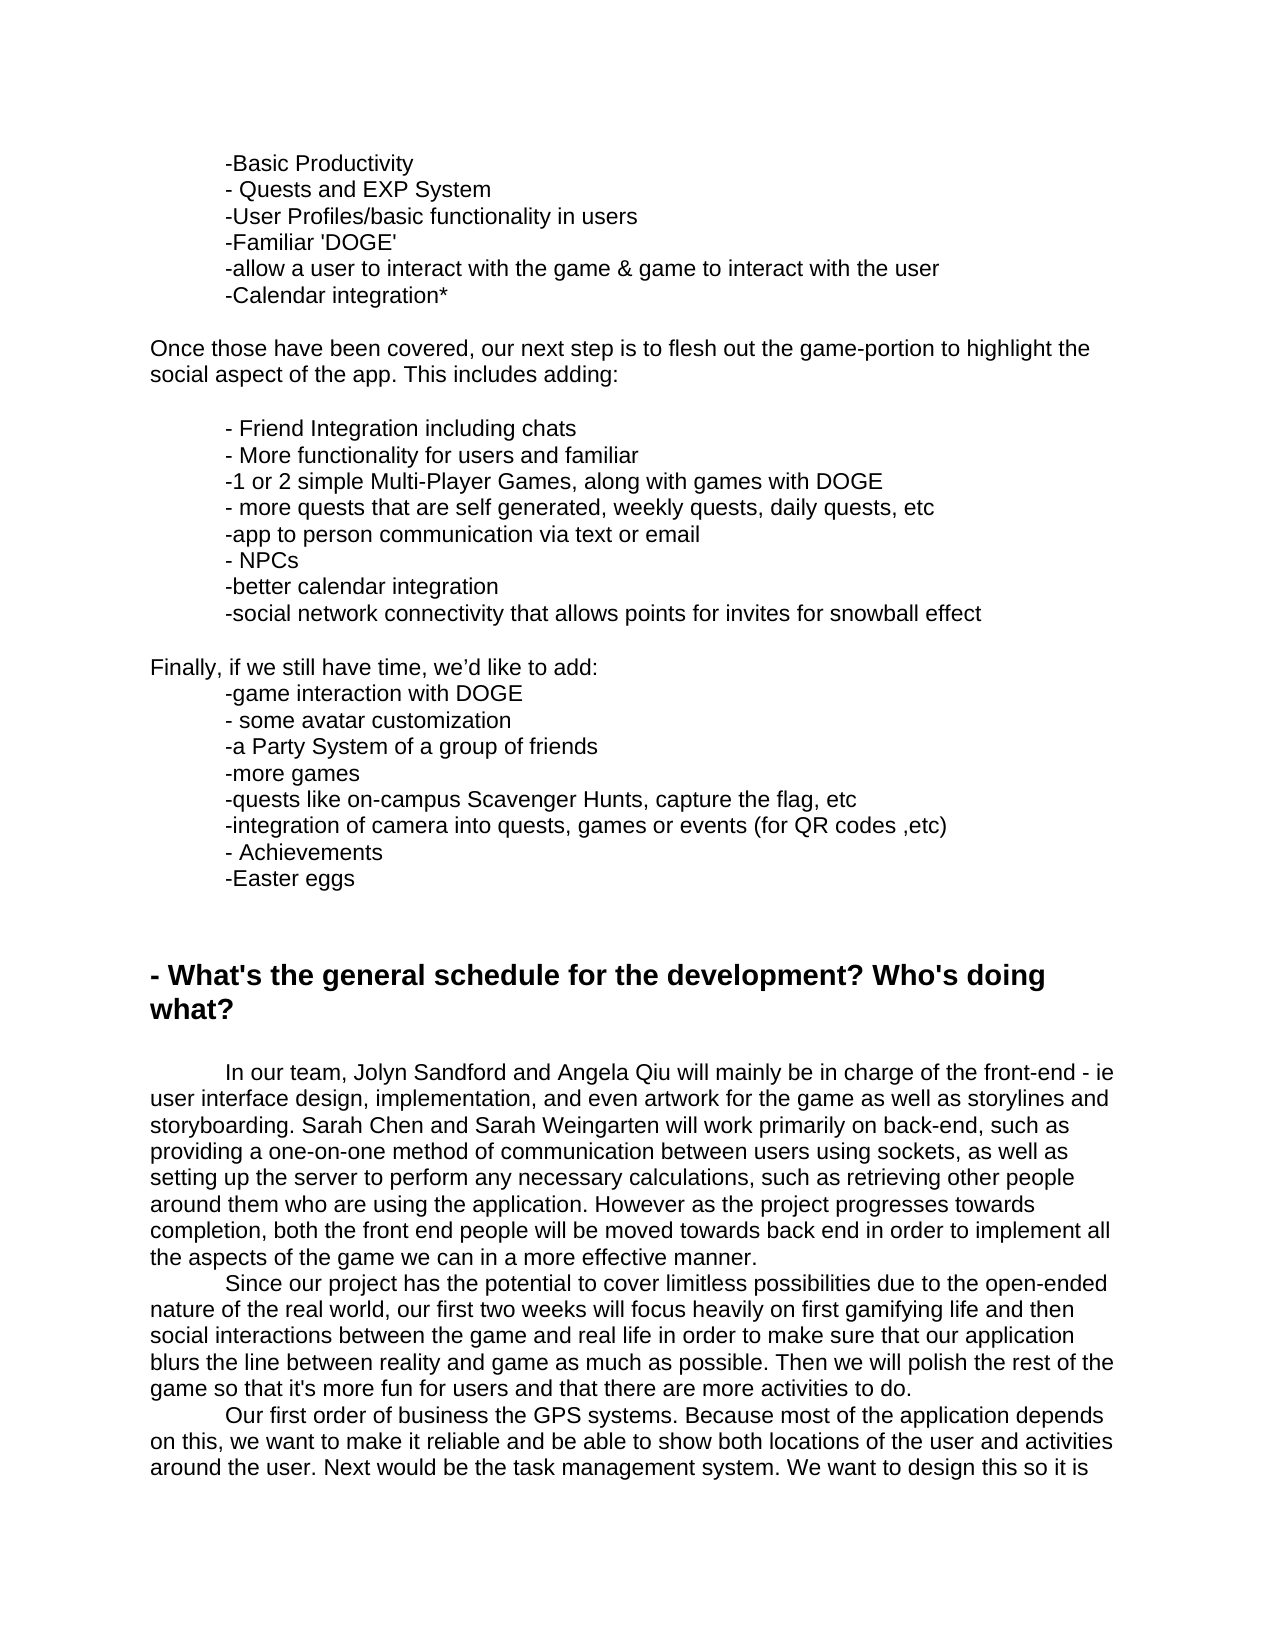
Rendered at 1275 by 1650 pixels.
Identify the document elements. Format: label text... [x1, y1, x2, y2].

text -allow a user to interact with the game & game to interact with the user [150, 255, 1125, 282]
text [150, 1402, 1125, 1481]
text -app to person communication via text or email [150, 521, 1125, 547]
text -social network connectivity that allows points for invites for snowball effect [150, 600, 1125, 654]
text -Calendar integration* [150, 282, 1125, 308]
text -more games [150, 759, 1125, 786]
text - NPCs [150, 547, 1125, 573]
text -better calendar integration [150, 573, 1125, 600]
text -integration of camera into quests, games or events (for QR codes ,etc) [150, 812, 1125, 838]
text -a Party System of a group of friends [150, 733, 1125, 759]
text -Basic Productivity [150, 150, 1125, 176]
text - Friend Integration including chats [150, 415, 1125, 442]
text - More functionality for users and familiar [150, 442, 1125, 468]
text -quests like on-campus Scavenger Hunts, capture the flag, etc [150, 786, 1125, 812]
text Since our project has the potential to cover limitless possibilities due to the open-ended nature of the real world, our first two weeks will focus heavily on first gamifying life and then social interactions between the game and real life in order to make sure that our application blurs the line between reality and game as much as possible. Then we will polish the rest of the game so that it's more fun for users and that there are more activities to do. [150, 1270, 1125, 1402]
text - more quests that are self generated, weekly quests, daily quests, etc [150, 494, 1125, 521]
text -game interaction with DOGE [150, 680, 1125, 707]
text Finally, if we still have time, we’d like to add: [150, 654, 1125, 680]
text Once those have been covered, our next step is to flesh out the game-portion to highlight the social aspect of the app. This includes adding: [150, 334, 1125, 415]
text - Achievements [150, 838, 1125, 865]
text -User Profiles/basic functionality in users [150, 203, 1125, 229]
text - Quests and EXP System [150, 176, 1125, 203]
text -1 or 2 simple Multi-Player Games, along with games with DOGE [150, 468, 1125, 494]
text In our team, Jolyn Sandford and Angela Qiu will mainly be in charge of the front-end - ie user interface design, implementation, and even artwork for the game as well as storylines and storyboarding. Sarah Chen and Sarah Weingarten will work primarily on back-end, such as providing a one-on-one method of communication between users using sockets, as well as setting up the server to perform any necessary calculations, such as retrieving other people around them who are using the application. However as the project progresses towards completion, both the front end people will be moved towards back end in order to implement all the aspects of the game we can in a more effective manner. [150, 1059, 1125, 1270]
text - What's the general schedule for the development? Who's doing what? [150, 958, 1125, 1025]
text -Easter eggs [150, 865, 1125, 891]
text - some avatar customization [150, 707, 1125, 733]
text -Familiar 'DOGE' [150, 229, 1125, 255]
